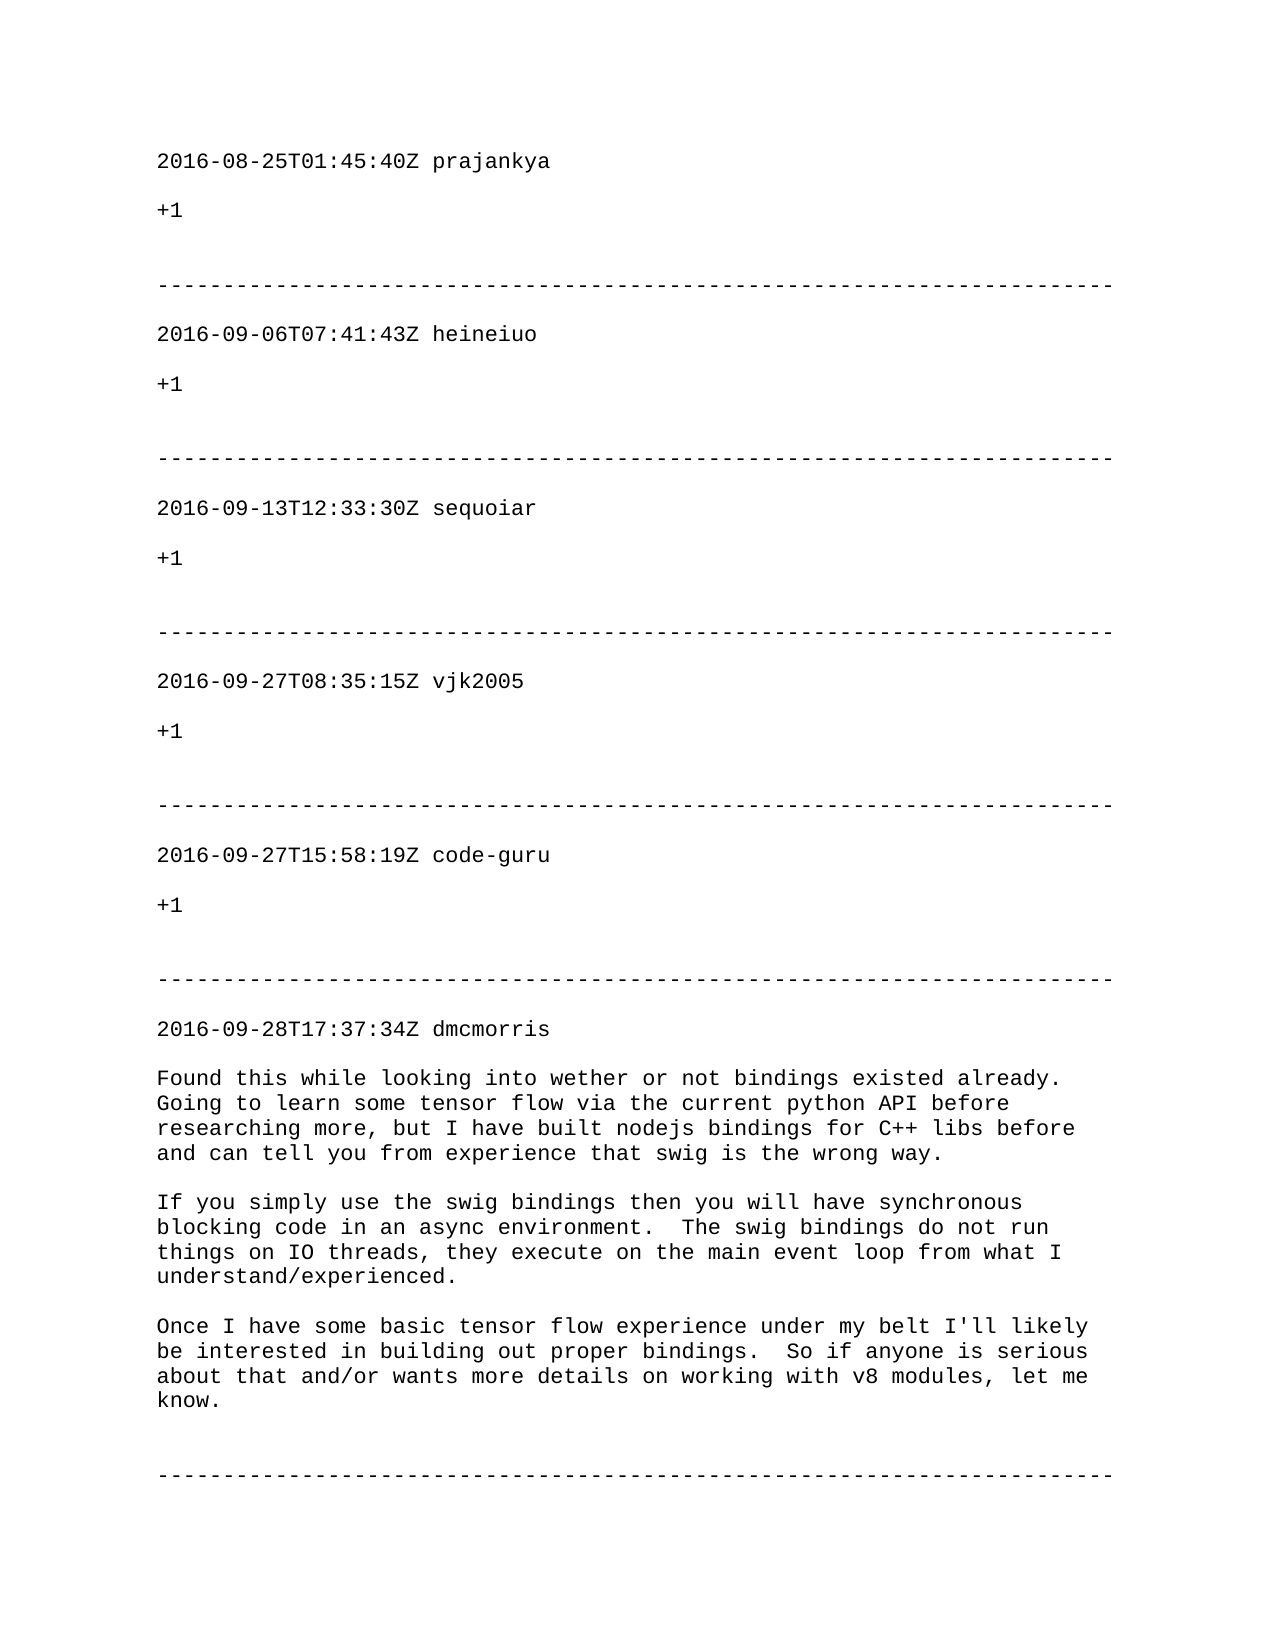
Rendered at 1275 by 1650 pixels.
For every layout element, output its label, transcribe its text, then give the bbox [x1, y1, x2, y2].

text 2016-09-06T07:41:43Z heineiuo [156, 323, 1118, 348]
text 2016-09-13T12:33:30Z sequoiar [156, 497, 1118, 522]
text +1 [156, 894, 1118, 918]
text Once I have some basic tensor flow experience under my belt I'll likely be interested in building out proper bindings. So if anyone is serious about that and/or wants more details on working with v8 modules, let me know. [156, 1315, 1118, 1414]
text 2016-09-28T17:37:34Z dmcmorris [156, 1018, 1118, 1042]
text Found this while looking into wether or not bindings existed already. Going to learn some tensor flow via the current python API before researching more, but I have built nodejs bindings for C++ libs before and can tell you from experience that swig is the wrong way. [156, 1067, 1118, 1166]
text ------------------------------------------------------------------------- [156, 968, 1118, 993]
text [156, 1464, 1118, 1489]
text +1 [156, 720, 1118, 745]
text ------------------------------------------------------------------------- [156, 794, 1118, 819]
text +1 [156, 373, 1118, 398]
text +1 [156, 199, 1118, 224]
text If you simply use the swig bindings then you will have synchronous blocking code in an async environment. The swig bindings do not run things on IO threads, they execute on the main event loop from what I understand/experienced. [156, 1191, 1118, 1290]
text 2016-09-27T08:35:15Z vjk2005 [156, 671, 1118, 695]
text 2016-09-27T15:58:19Z code-guru [156, 844, 1118, 869]
text ------------------------------------------------------------------------- [156, 621, 1118, 646]
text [156, 447, 1118, 472]
text +1 [156, 547, 1118, 571]
text 2016-08-25T01:45:40Z prajankya [156, 150, 1118, 175]
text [156, 274, 1118, 299]
